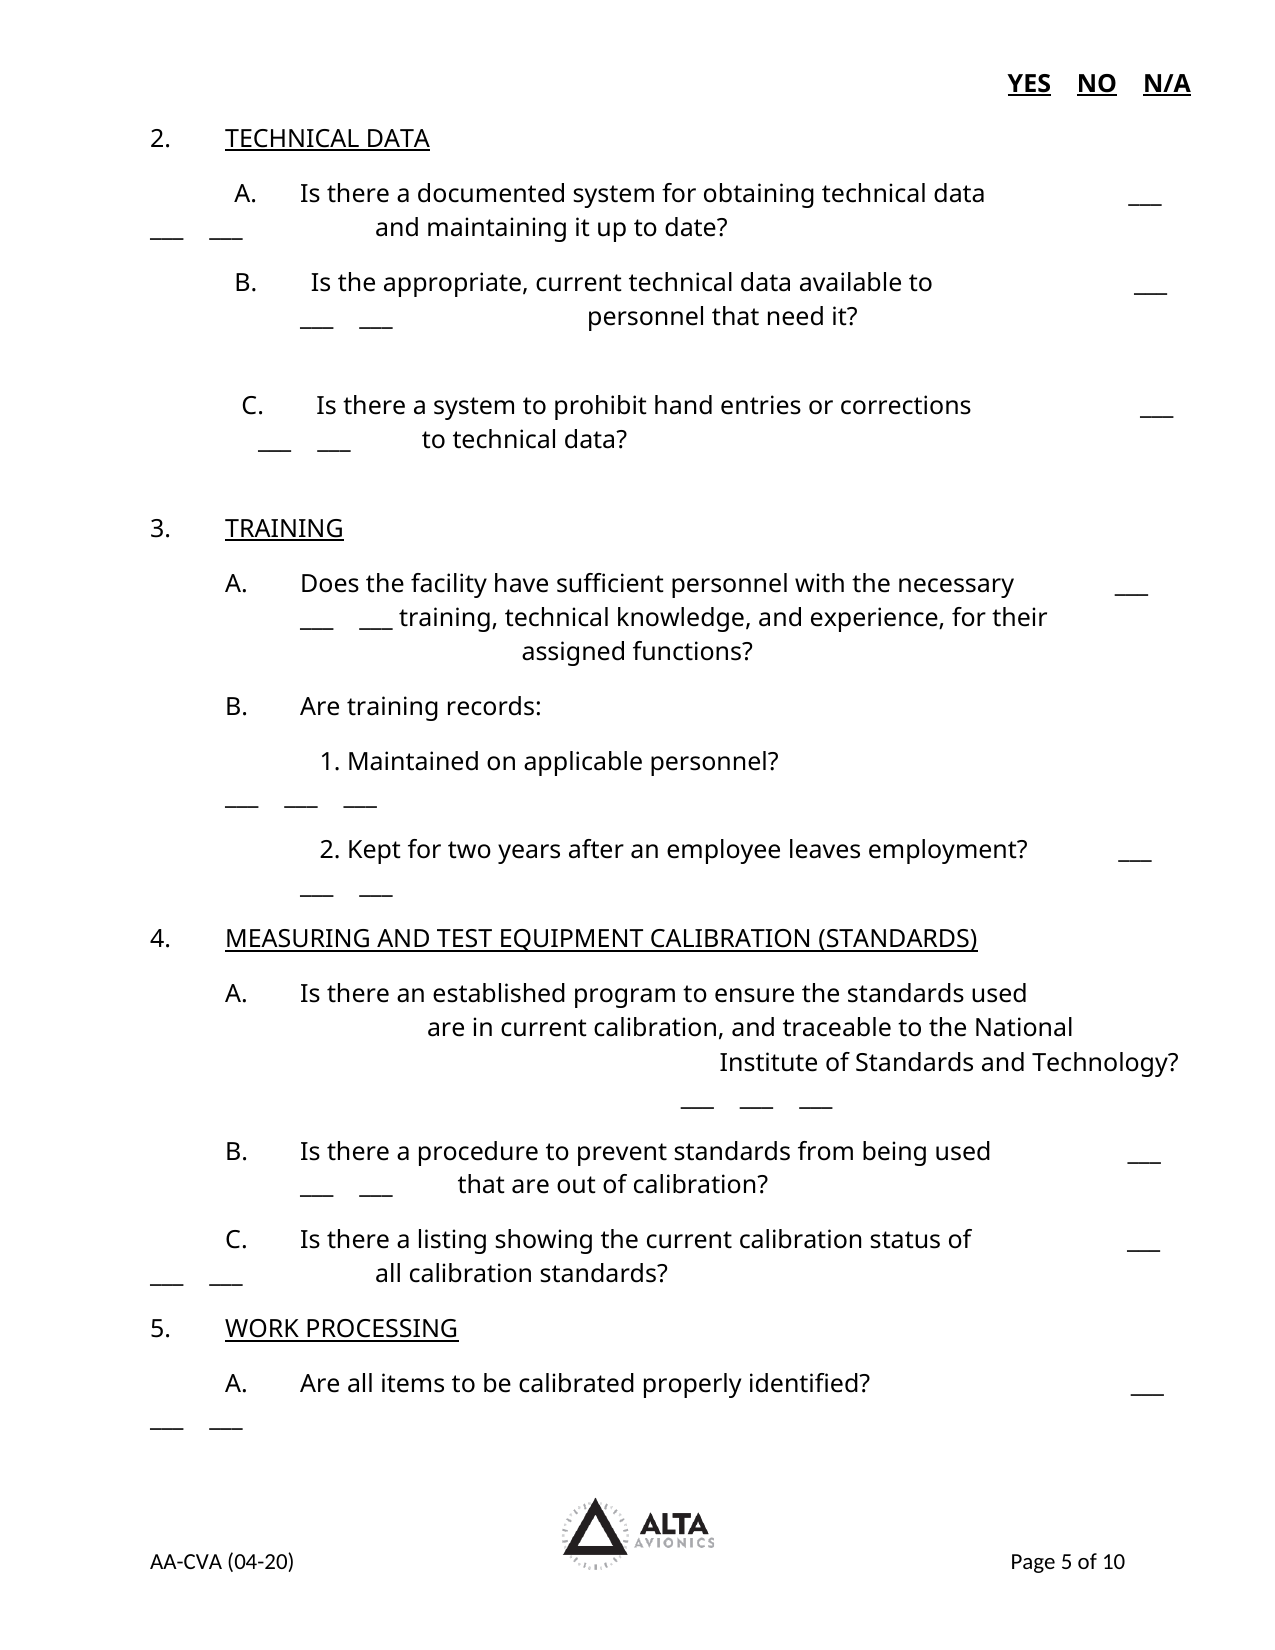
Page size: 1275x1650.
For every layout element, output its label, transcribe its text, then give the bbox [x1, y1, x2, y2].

text C. Is there a listing showing the current calibration status of ___ ___ ___ all calibration standards? [150, 1222, 1191, 1290]
text 3. TRAINING [150, 510, 1191, 544]
text B. Is the appropriate, current technical data available to ___ ___ ___ personnel that need it? [150, 264, 1191, 367]
text A. Does the facility have sufficient personnel with the necessary ___ ___ ___ training, technical knowledge, and experience, for their assigned functions? [225, 565, 1191, 667]
text A. Is there an established program to ensure the standards used are in current calibration, and traceable to the National Institute of Standards and Technology? ___ ___ ___ [225, 976, 1191, 1112]
text B. Is there a procedure to prevent standards from being used ___ ___ ___ that are out of calibration? [225, 1133, 1191, 1201]
text A. Is there a documented system for obtaining technical data ___ ___ ___ and maintaining it up to date? [150, 175, 1191, 243]
text A. Are all items to be calibrated properly identified? ___ ___ ___ [150, 1366, 1191, 1434]
text C. Is there a system to prohibit hand entries or corrections ___ ___ ___ to technical data? [225, 387, 1191, 489]
text 1. Maintained on applicable personnel? ___ ___ ___ [225, 743, 1191, 811]
text 2. TECHNICAL DATA [150, 121, 1191, 154]
text YES NO N/A [150, 66, 1191, 100]
text 4. MEASURING AND TEST EQUIPMENT CALIBRATION (STANDARDS) [150, 921, 1191, 955]
text 2. Kept for two years after an employee leaves employment? ___ ___ ___ [300, 832, 1191, 900]
text 5. WORK PROCESSING [150, 1311, 1191, 1345]
text B. Are training records: [225, 688, 1191, 722]
